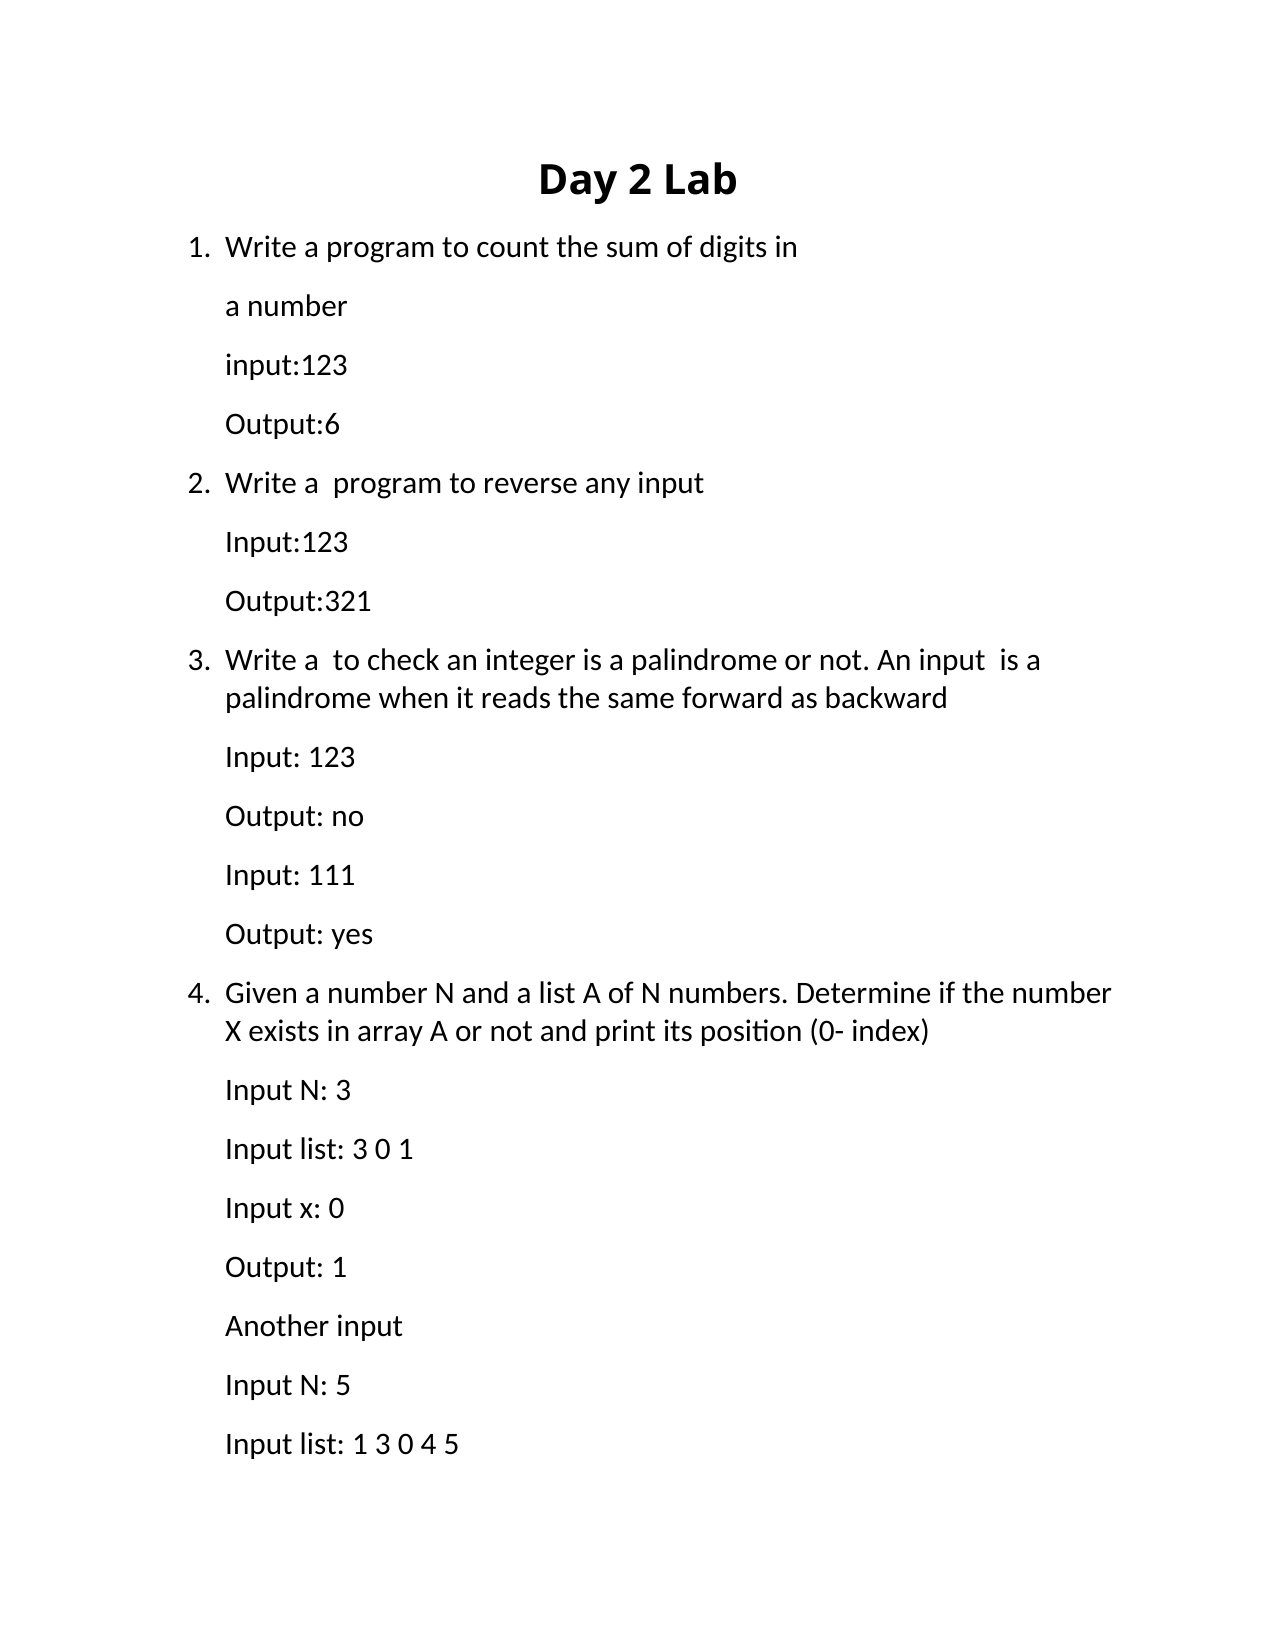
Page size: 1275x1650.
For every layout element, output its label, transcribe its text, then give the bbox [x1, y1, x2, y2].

list Write a program to reverse any input [187, 463, 1125, 502]
list Input N: 3 [225, 1070, 1125, 1108]
list Output:321 [225, 581, 1125, 619]
list Input: 111 [225, 855, 1125, 893]
list Input list: 3 0 1 [225, 1129, 1125, 1167]
text Day 2 Lab [150, 150, 1125, 207]
list Another input [225, 1306, 1125, 1344]
list Output: yes [225, 914, 1125, 952]
list Input:123 [225, 522, 1125, 561]
list Output: 1 [225, 1247, 1125, 1285]
list Write a program to count the sum of digits in [187, 228, 1125, 266]
list Output: no [225, 796, 1125, 834]
list Output:6 [225, 404, 1125, 443]
list a number [225, 287, 1125, 325]
list input:123 [225, 346, 1125, 384]
list Input x: 0 [225, 1188, 1125, 1226]
list Input: 123 [225, 737, 1125, 776]
list Write a to check an integer is a palindrome or not. An input is a palindrome when it reads the same forward as backward [187, 640, 1125, 717]
list Input list: 1 3 0 4 5 [225, 1424, 1125, 1462]
list Given a number N and a list A of N numbers. Determine if the number X exists in array A or not and print its position (0- index) [187, 973, 1125, 1049]
list Input N: 5 [225, 1365, 1125, 1403]
